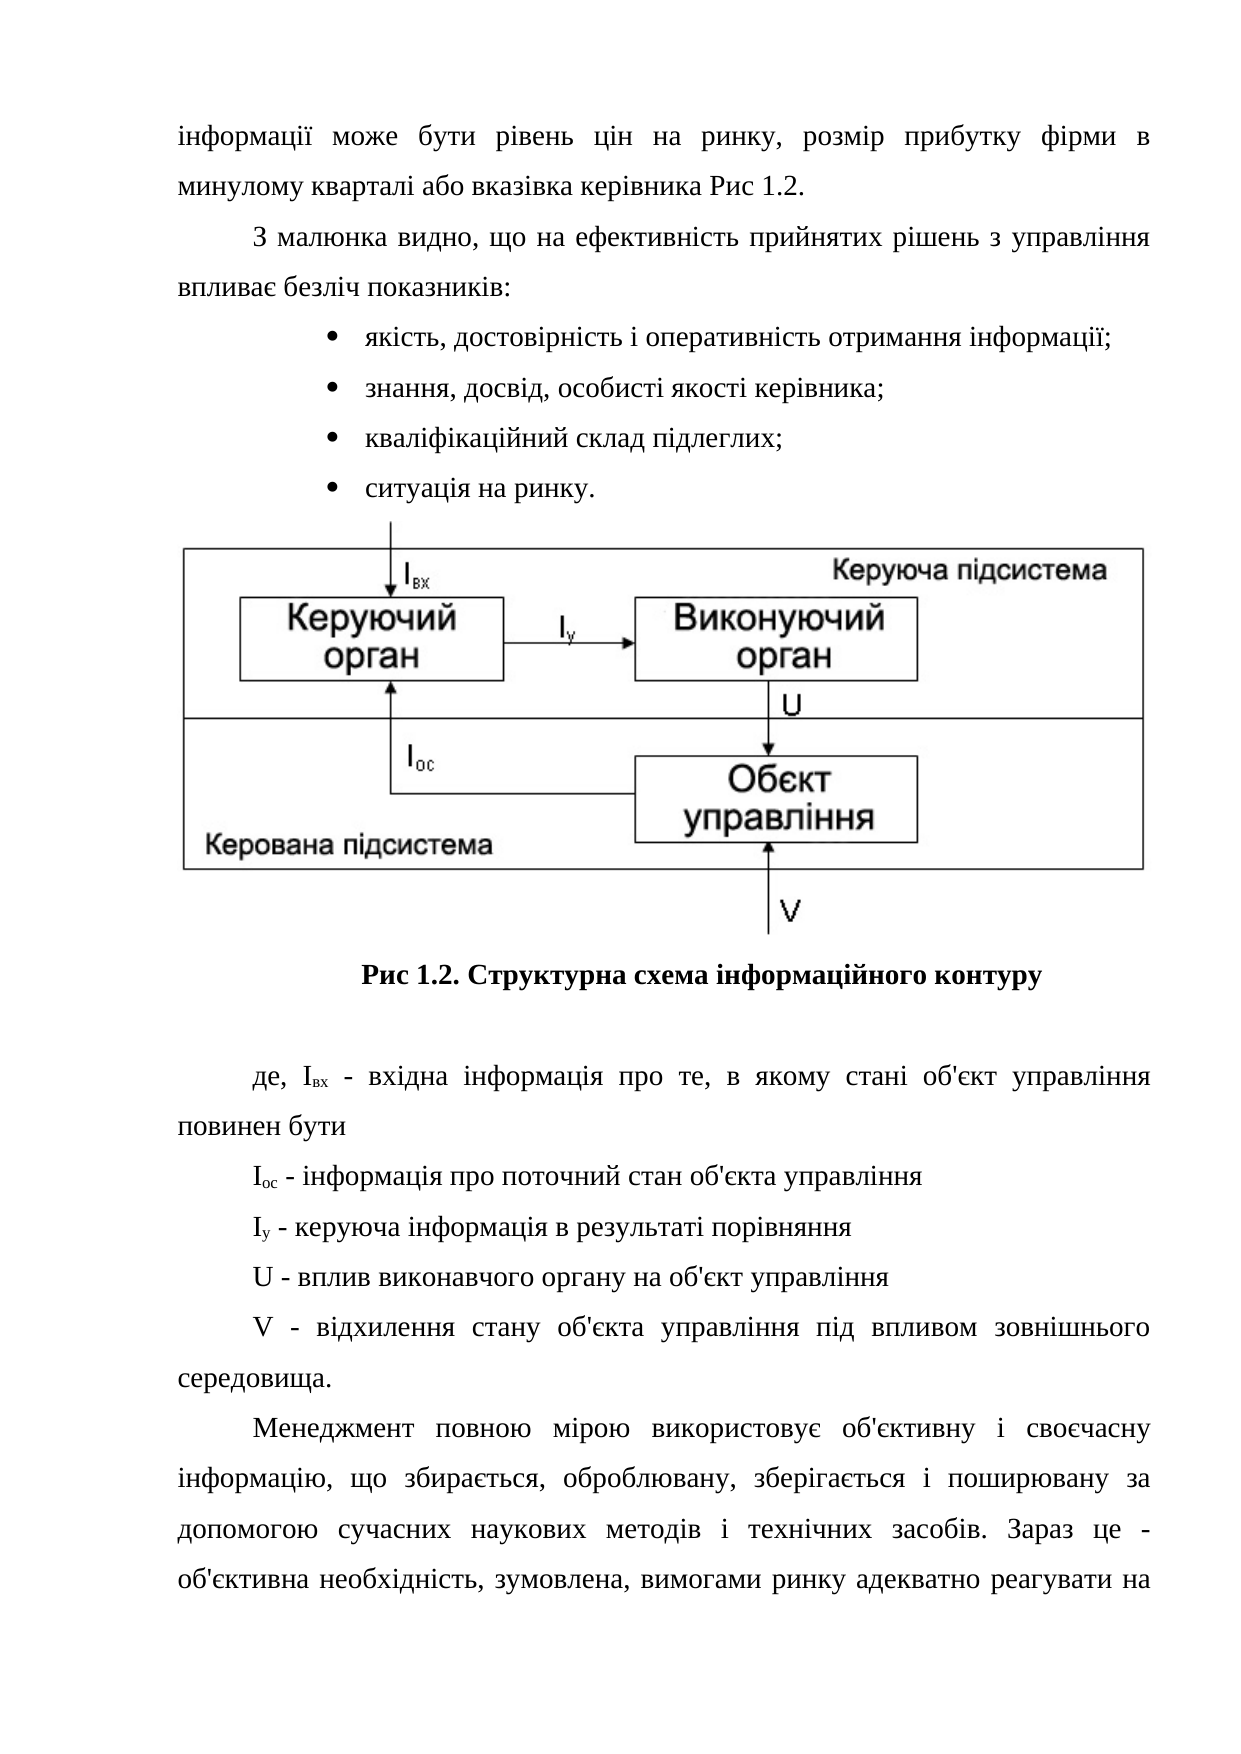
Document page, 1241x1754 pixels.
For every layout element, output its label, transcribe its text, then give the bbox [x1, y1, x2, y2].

text Iу - керуюча інформація в результаті порівняння [177, 1209, 1152, 1242]
list якість, достовірність і оперативність отримання інформації; [327, 319, 1152, 353]
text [177, 118, 1152, 202]
text Рис 1.2. Структурна схема інформаційного контуру [177, 957, 1152, 991]
list знання, досвід, особисті якості керівника; [327, 370, 1152, 403]
list кваліфікаційний склад підлеглих; [327, 420, 1152, 454]
list ситуація на ринку. [327, 471, 1152, 504]
text V - відхилення стану об'єкта управління під впливом зовнішнього середовища. [177, 1309, 1152, 1393]
picture [177, 521, 1152, 944]
text де, Iвх - вхідна інформація про те, в якому стані об'єкт управління повинен бути [177, 1058, 1152, 1142]
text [177, 1410, 1152, 1594]
text З малюнка видно, що на ефективність прийнятих рішень з управління впливає безліч показників: [177, 219, 1152, 303]
text Iос - інформація про поточний стан об'єкта управління [177, 1158, 1152, 1192]
text U - вплив виконавчого органу на об'єкт управління [177, 1259, 1152, 1293]
